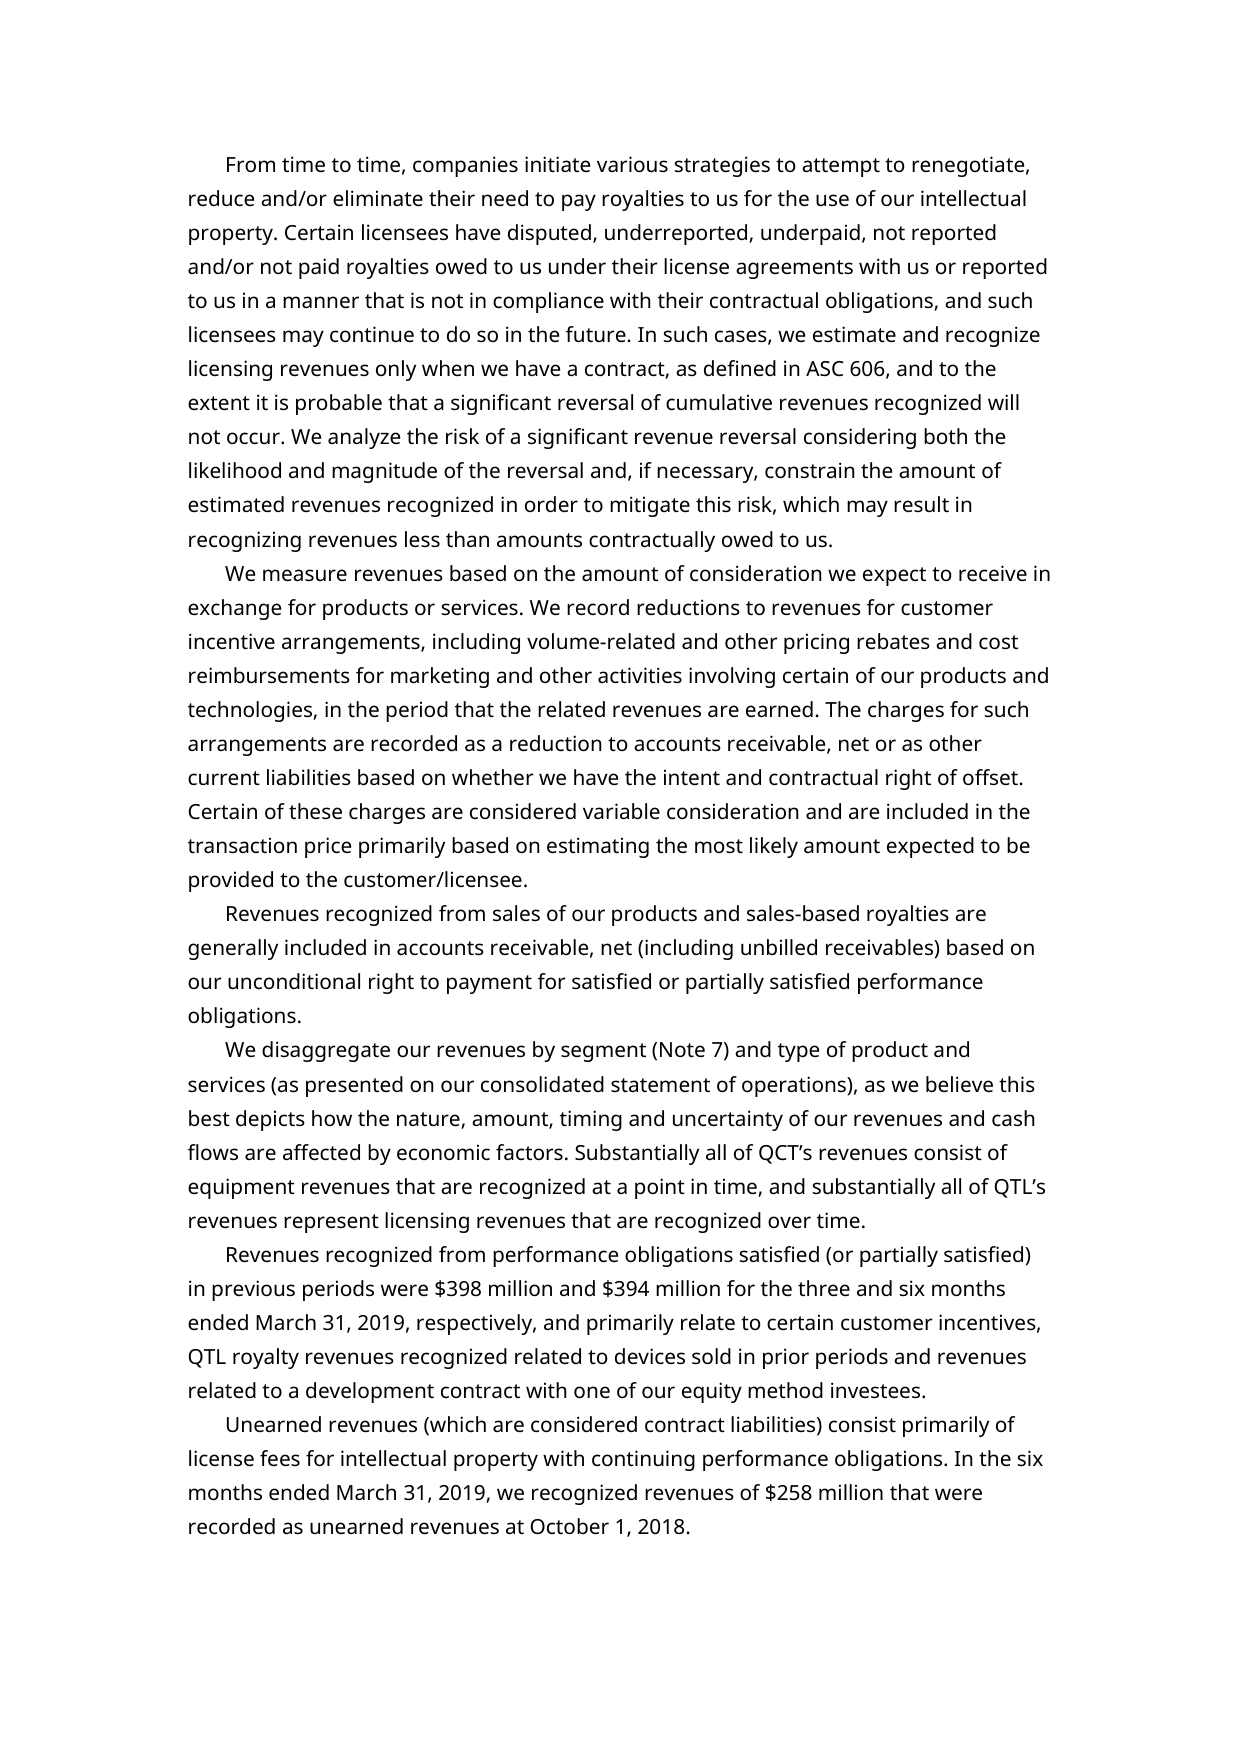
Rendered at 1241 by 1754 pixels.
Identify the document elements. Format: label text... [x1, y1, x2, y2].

text From time to time, companies initiate various strategies to attempt to renegotiate, reduce and/or eliminate their need to pay royalties to us for the use of our intellectual property. Certain licensees have disputed, underreported, underpaid, not reported and/or not paid royalties owed to us under their license agreements with us or reported to us in a manner that is not in compliance with their contractual obligations, and such licensees may continue to do so in the future. In such cases, we estimate and recognize licensing revenues only when we have a contract, as defined in ASC 606, and to the extent it is probable that a significant reversal of cumulative revenues recognized will not occur. We analyze the risk of a significant revenue reversal considering both the likelihood and magnitude of the reversal and, if necessary, constrain the amount of estimated revenues recognized in order to mitigate this risk, which may result in recognizing revenues less than amounts contractually owed to us. [187, 150, 1053, 553]
text Revenues recognized from sales of our products and sales-based royalties are generally included in accounts receivable, net (including unbilled receivables) based on our unconditional right to payment for satisfied or partially satisfied performance obligations. [187, 899, 1053, 1030]
text We disaggregate our revenues by segment (Note 7) and type of product and services (as presented on our consolidated statement of operations), as we believe this best depicts how the nature, amount, timing and uncertainty of our revenues and cash flows are affected by economic factors. Substantially all of QCT’s revenues consist of equipment revenues that are recognized at a point in time, and substantially all of QTL’s revenues represent licensing revenues that are recognized over time. [187, 1036, 1053, 1234]
text We measure revenues based on the amount of consideration we expect to receive in exchange for products or services. We record reductions to revenues for customer incentive arrangements, including volume-related and other pricing rebates and cost reimbursements for marketing and other activities involving certain of our products and technologies, in the period that the related revenues are earned. The charges for such arrangements are recorded as a reduction to accounts receivable, net or as other current liabilities based on whether we have the intent and contractual right of offset. Certain of these charges are considered variable consideration and are included in the transaction price primarily based on estimating the most likely amount expected to be provided to the customer/licensee. [187, 559, 1053, 894]
text Revenues recognized from performance obligations satisfied (or partially satisfied) in previous periods were $398 million and $394 million for the three and six months ended March 31, 2019, respectively, and primarily relate to certain customer incentives, QTL royalty revenues recognized related to devices sold in prior periods and revenues related to a development contract with one of our equity method investees. [187, 1240, 1053, 1405]
text Unearned revenues (which are considered contract liabilities) consist primarily of license fees for intellectual property with continuing performance obligations. In the six months ended March 31, 2019, we recognized revenues of $258 million that were recorded as unearned revenues at October 1, 2018. [187, 1410, 1053, 1541]
